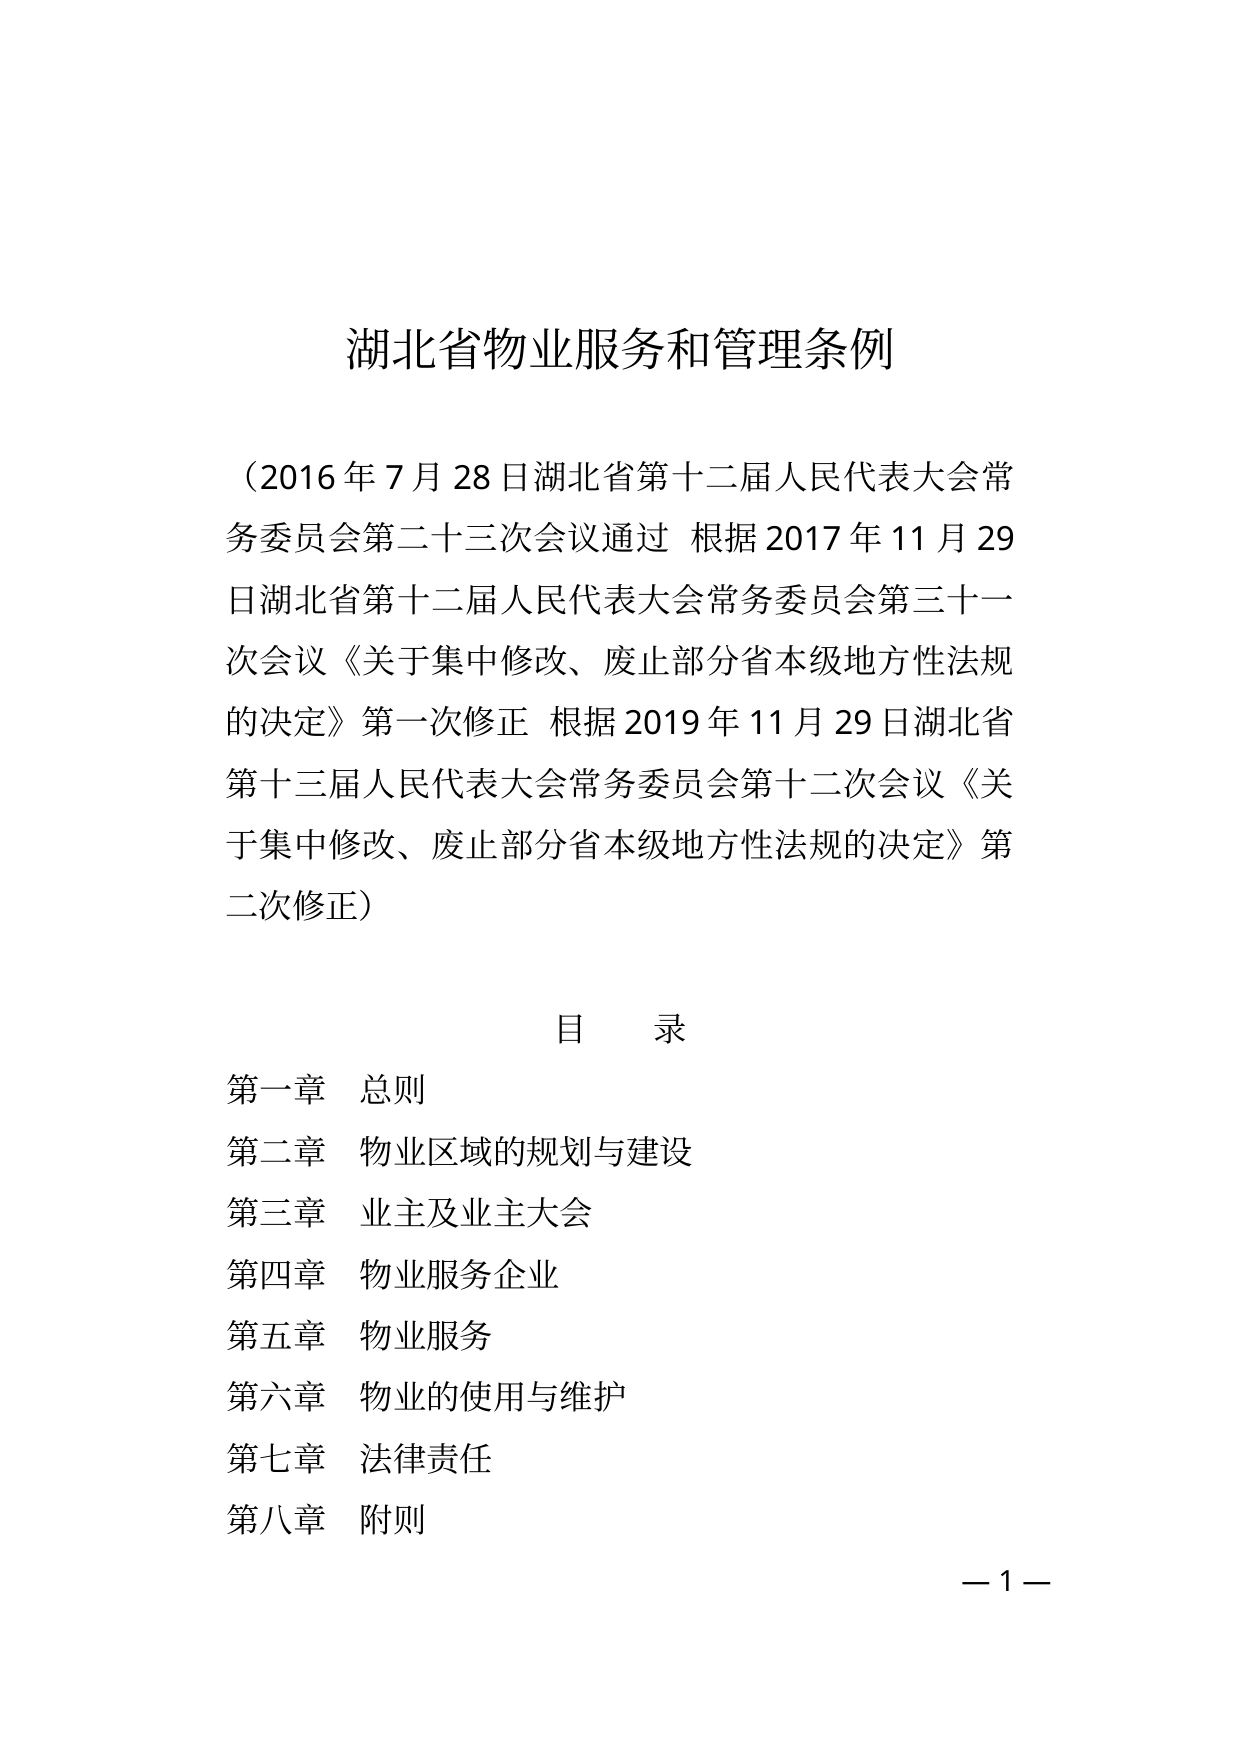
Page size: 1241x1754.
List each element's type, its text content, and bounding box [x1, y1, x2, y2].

text 第三章 业主及业主大会 [159, 1177, 1081, 1238]
text 第六章 物业的使用与维护 [159, 1361, 1081, 1422]
text 第五章 物业服务 [159, 1299, 1081, 1361]
text 第四章 物业服务企业 [159, 1238, 1081, 1299]
text 湖北省物业服务和管理条例 [159, 318, 1081, 379]
text 目 录 [159, 992, 1081, 1054]
text 第八章 附则 [159, 1483, 1081, 1545]
text 第七章 法律责任 [159, 1422, 1081, 1483]
text （2016年7月28日湖北省第十二届人民代表大会常务委员会第二十三次会议通过 根据2017年11月29日湖北省第十二届人民代表大会常务委员会第三十一次会议《关于集中修改、废止部分省本级地方性法规的决定》第一次修正 根据2019年11月29日湖北省第十三届人民代表大会常务委员会第十二次会议《关于集中修改、废止部分省本级地方性法规的决定》第二次修正） [225, 440, 1015, 931]
text 第二章 物业区域的规划与建设 [159, 1115, 1081, 1177]
text 第一章 总则 [159, 1054, 1081, 1115]
